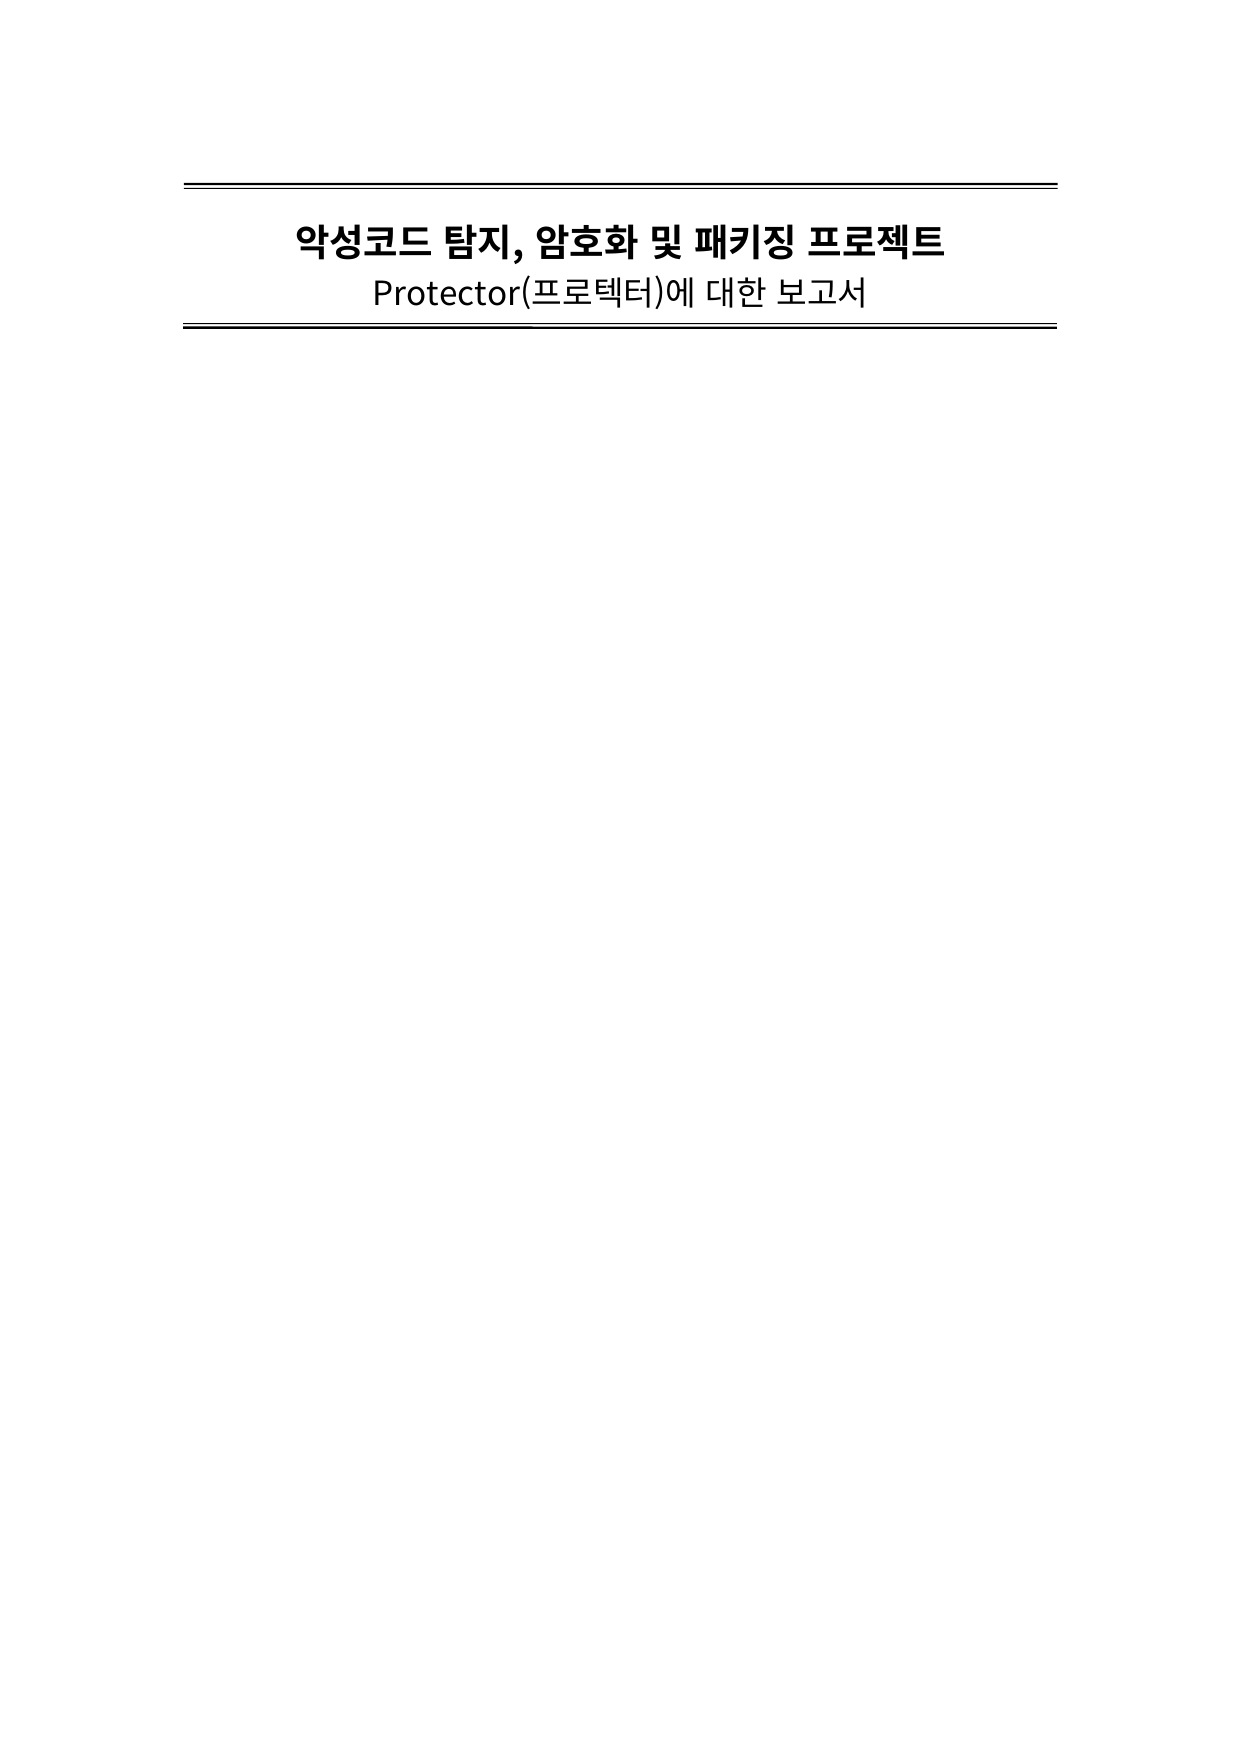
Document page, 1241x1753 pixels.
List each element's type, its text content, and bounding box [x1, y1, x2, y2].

subtitle 악성코드 탐지, 암호화 및 패키징 프로젝트 [187, 203, 1053, 269]
text Protector(프로텍터)에 대한 보고서 [187, 269, 1053, 314]
